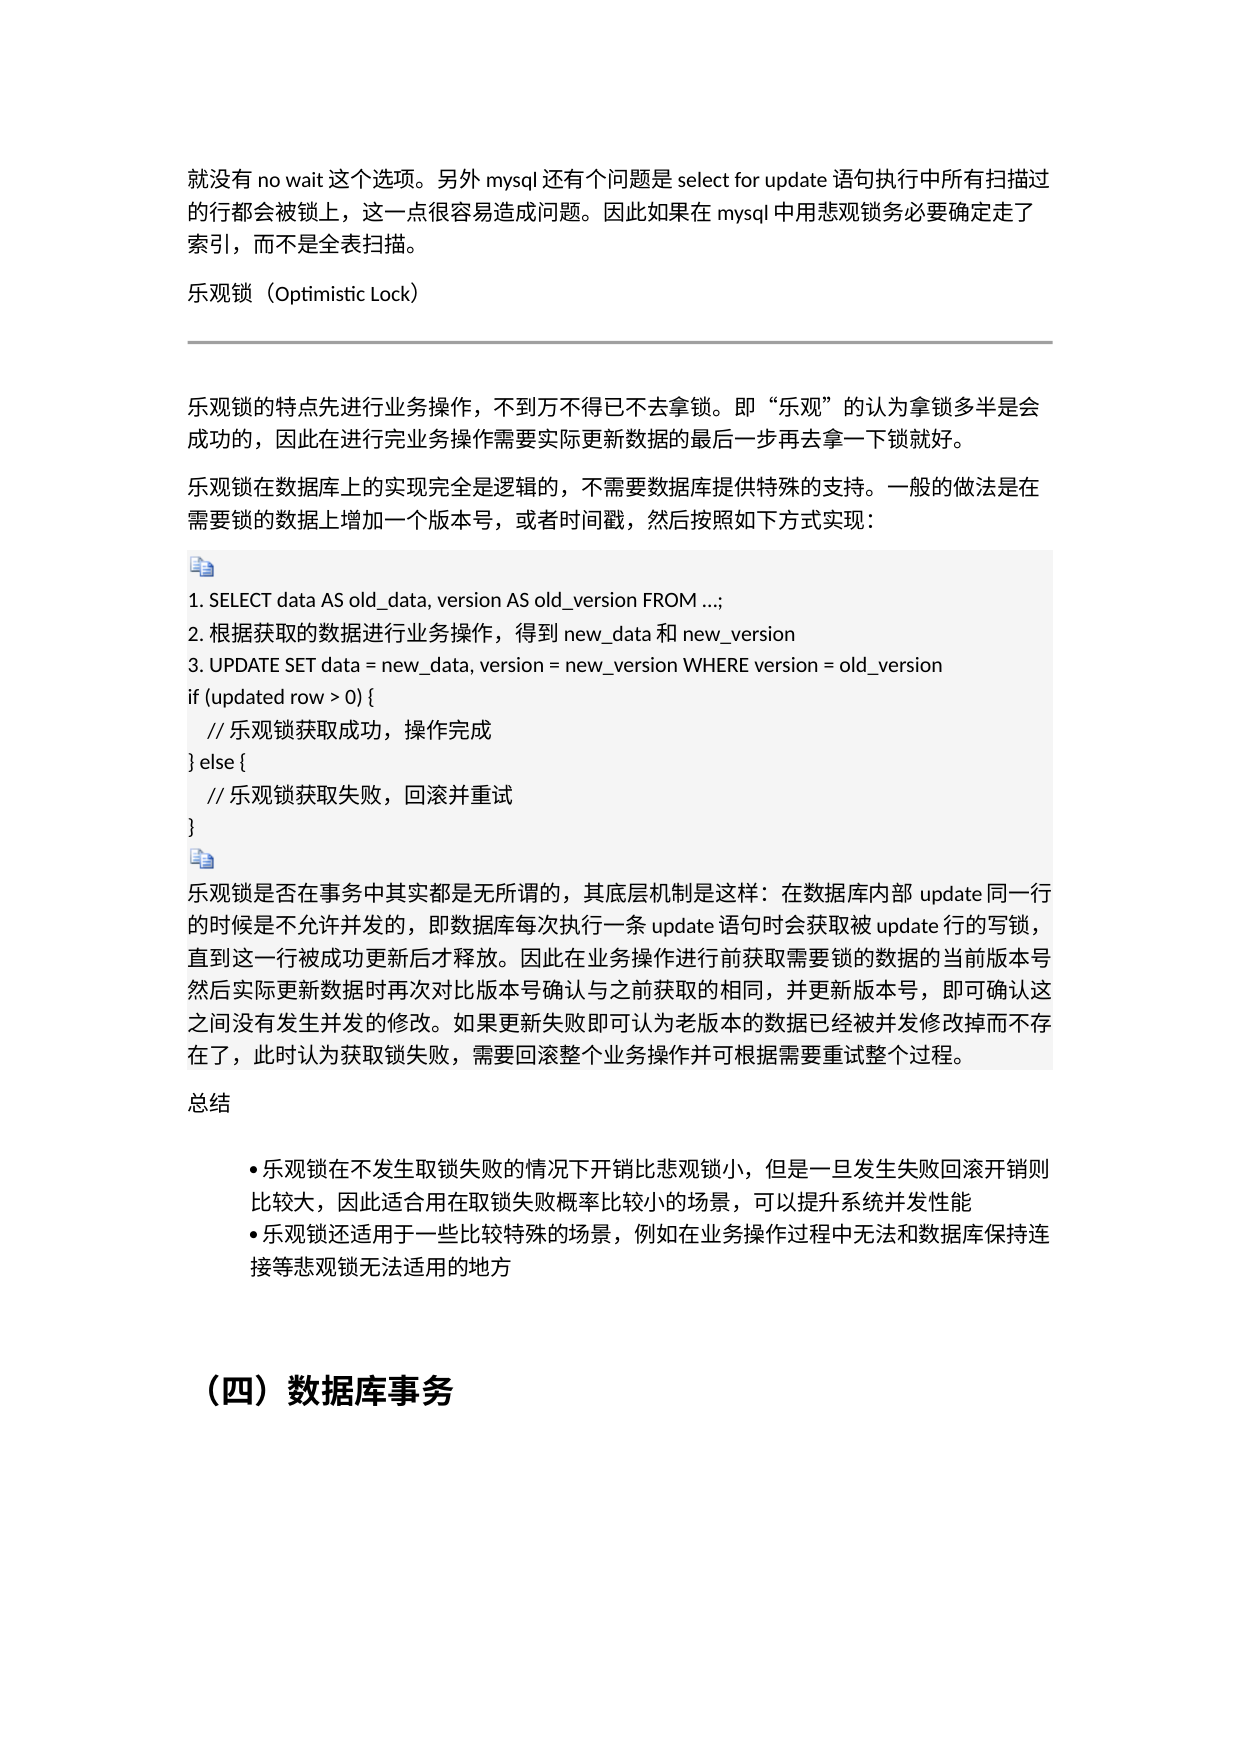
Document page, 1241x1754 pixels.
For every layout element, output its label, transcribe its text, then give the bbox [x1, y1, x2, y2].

text // 乐观锁获取失败，回滚并重试 [187, 778, 1053, 810]
text 乐观锁在数据库上的实现完全是逻辑的，不需要数据库提供特殊的支持。一般的做法是在需要锁的数据上增加一个版本号，或者时间戳，然后按照如下方式实现： [187, 470, 1053, 535]
text 1. SELECT data AS old_data, version AS old_version FROM …; [187, 583, 1053, 615]
text 乐观锁的特点先进行业务操作，不到万不得已不去拿锁。即“乐观”的认为拿锁多半是会成功的，因此在进行完业务操作需要实际更新数据的最后一步再去拿一下锁就好。 [187, 389, 1053, 454]
picture [187, 550, 219, 582]
picture [187, 842, 219, 874]
text 2. 根据获取的数据进行业务操作，得到new_data和new_version [187, 615, 1053, 648]
list 乐观锁在不发生取锁失败的情况下开销比悲观锁小，但是一旦发生失败回滚开销则比较大，因此适合用在取锁失败概率比较小的场景，可以提升系统并发性能 [250, 1152, 1053, 1217]
text 乐观锁是否在事务中其实都是无所谓的，其底层机制是这样：在数据库内部update同一行的时候是不允许并发的，即数据库每次执行一条update语句时会获取被update行的写锁，直到这一行被成功更新后才释放。因此在业务操作进行前获取需要锁的数据的当前版本号，然后实际更新数据时再次对比版本号确认与之前获取的相同，并更新版本号，即可确认这之间没有发生并发的修改。如果更新失败即可认为老版本的数据已经被并发修改掉而不存在了，此时认为获取锁失败，需要回滚整个业务操作并可根据需要重试整个过程。 [187, 875, 1053, 1070]
subtitle 总结 [187, 1086, 1053, 1118]
text } [187, 810, 1053, 843]
text if (updated row > 0) { [187, 680, 1053, 713]
list 乐观锁还适用于一些比较特殊的场景，例如在业务操作过程中无法和数据库保持连接等悲观锁无法适用的地方 [250, 1217, 1053, 1282]
text // 乐观锁获取成功，操作完成 [187, 713, 1053, 745]
subtitle （四）数据库事务 [187, 1357, 1053, 1422]
text 3. UPDATE SET data = new_data, version = new_version WHERE version = old_version [187, 648, 1053, 680]
subtitle 乐观锁（Optimistic Lock） [187, 275, 1053, 308]
text } else { [187, 745, 1053, 778]
